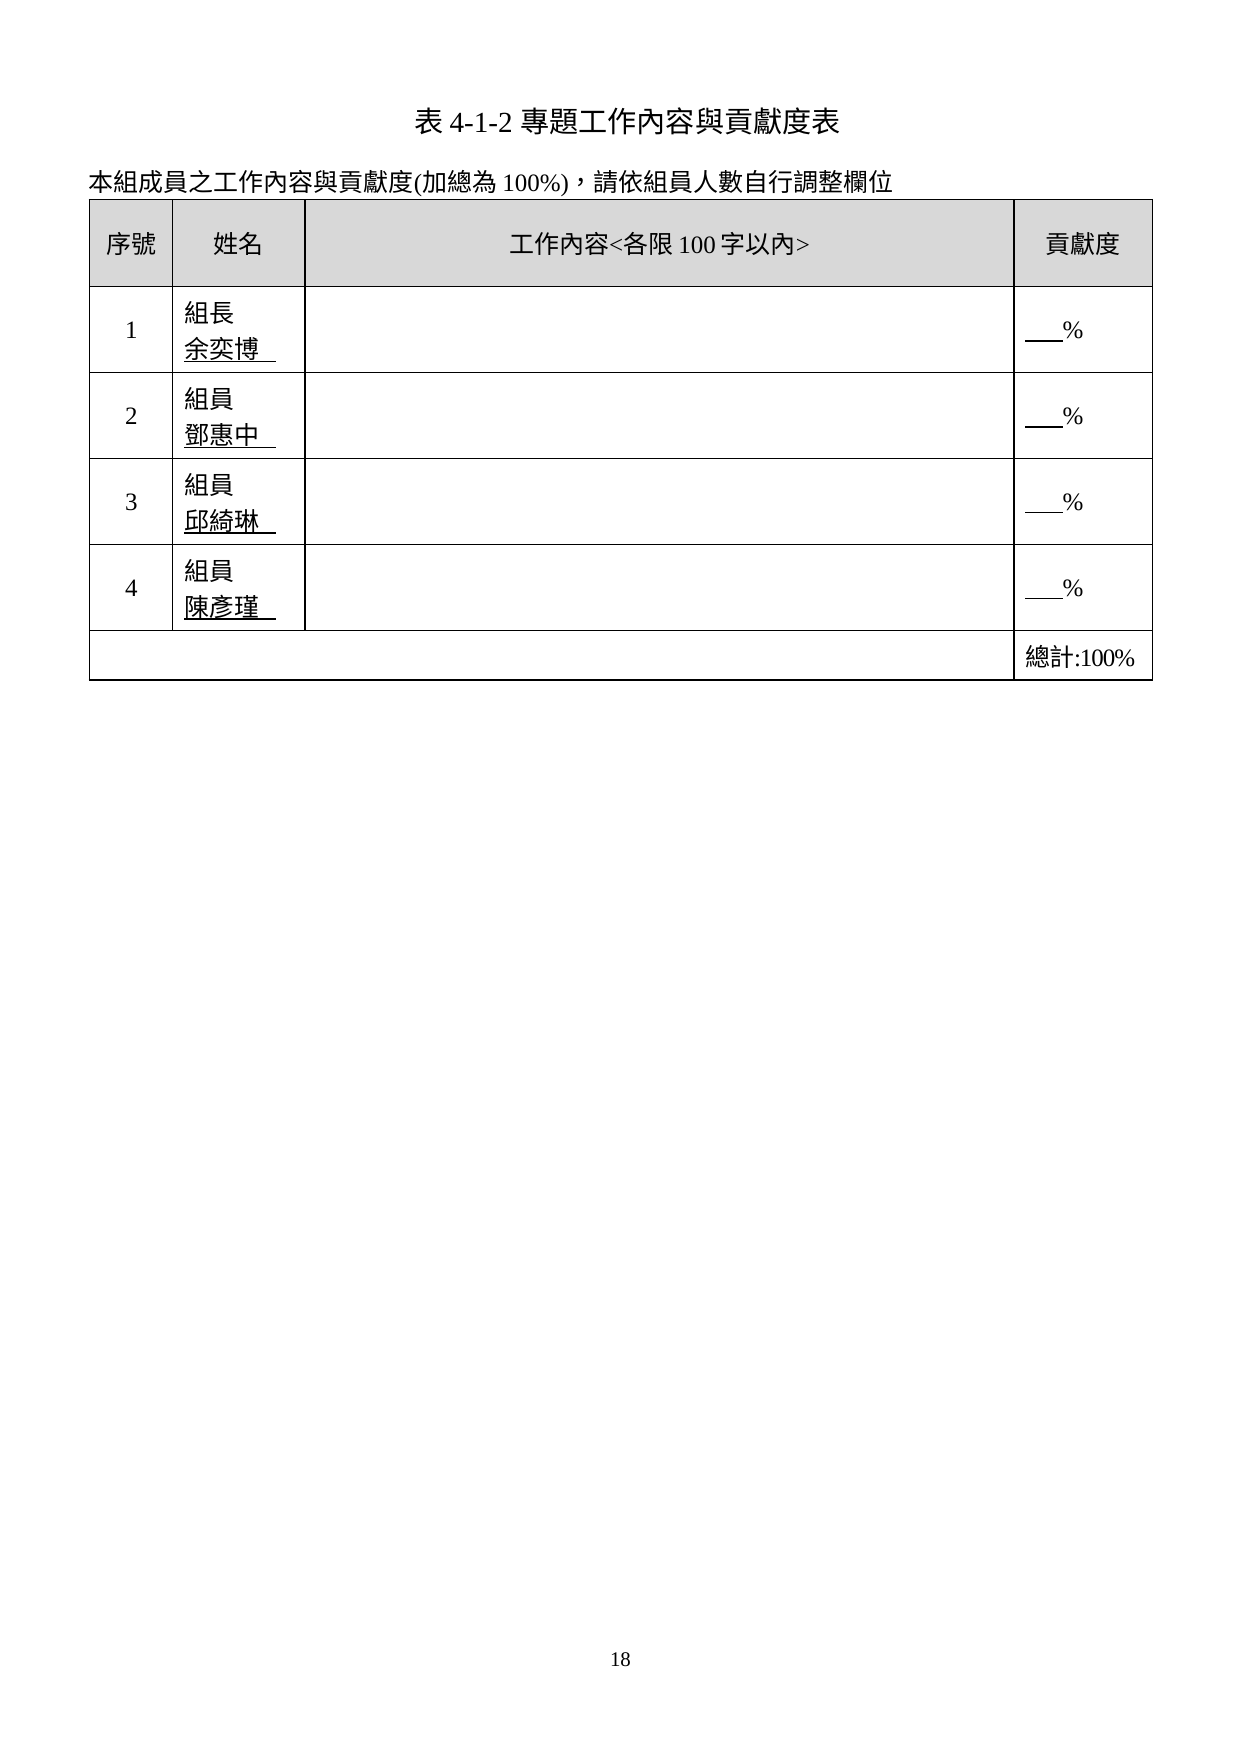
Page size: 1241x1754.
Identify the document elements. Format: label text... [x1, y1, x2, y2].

table_cell [306, 373, 1013, 458]
table_cell [306, 545, 1013, 629]
table_cell 組長 余奕博 [173, 287, 304, 372]
table_cell 總計:100% [1015, 631, 1152, 679]
table_cell % [1015, 459, 1152, 544]
table_cell 組員 邱綺琳 [173, 459, 304, 544]
table_cell [306, 459, 1013, 544]
table_header 姓名 [173, 200, 304, 286]
table_header 工作內容<各限100字以內> [306, 200, 1013, 286]
table_cell 組員 陳彥瑾 [173, 545, 304, 629]
table_header 序號 [90, 200, 172, 286]
table_cell 3 [90, 459, 172, 544]
table_cell 4 [90, 545, 172, 629]
table_cell % [1015, 373, 1152, 458]
table_cell % [1015, 287, 1152, 372]
text 本組成員之工作內容與貢獻度(加總為100%)，請依組員人數自行調整欄位 [89, 162, 1152, 199]
text 表4-1-2 專題工作內容與貢獻度表 [89, 99, 1152, 141]
table_cell 1 [90, 287, 172, 372]
table_cell 2 [90, 373, 172, 458]
table_cell [306, 287, 1013, 372]
table_cell 組員 鄧惠中 [173, 373, 304, 458]
table_cell % [1015, 545, 1152, 629]
table_header 貢獻度 [1015, 200, 1152, 286]
table_cell [90, 631, 1013, 679]
